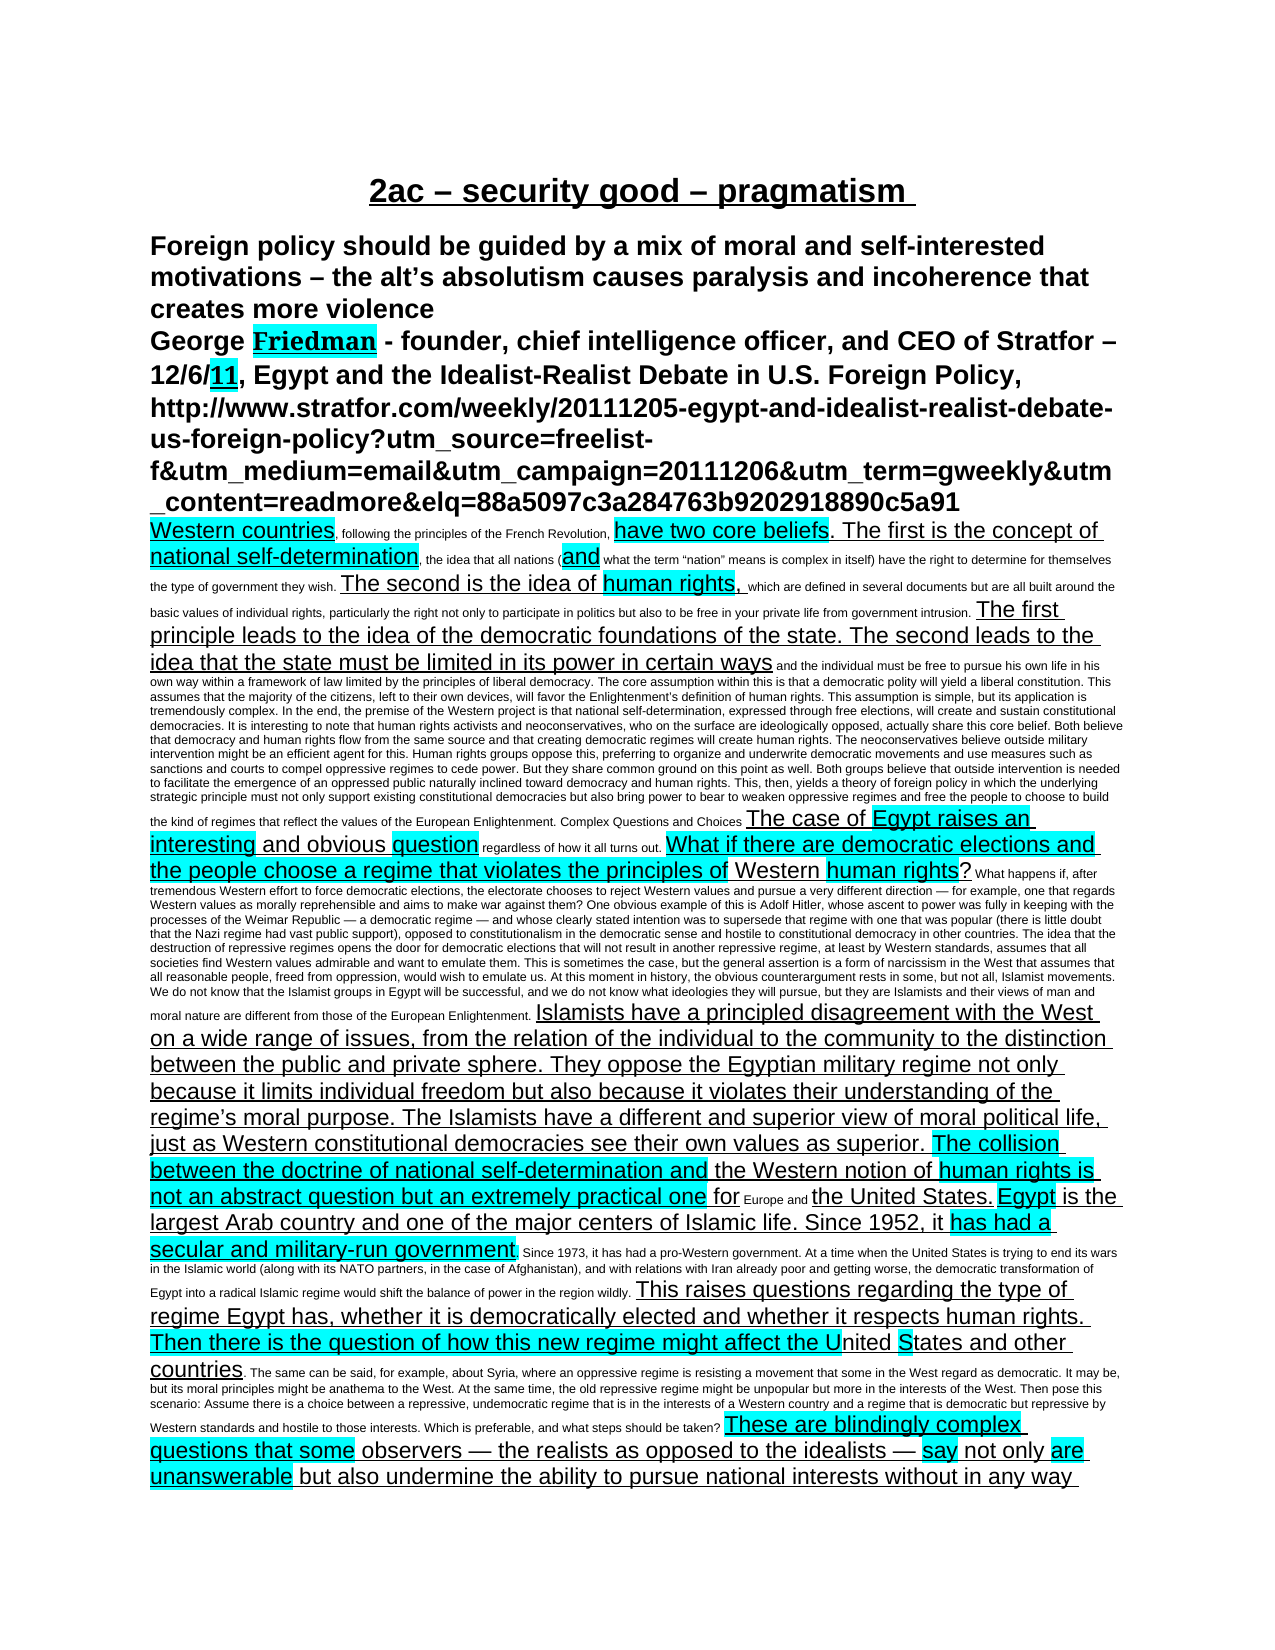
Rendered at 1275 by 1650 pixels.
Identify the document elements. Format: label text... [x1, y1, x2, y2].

subtitle Foreign policy should be guided by a mix of moral and self-interested motivations – the alt’s absolutism causes paralysis and incoherence that creates more violence [150, 230, 1125, 324]
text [150, 517, 1125, 1490]
subtitle 2ac – security good – pragmatism [150, 171, 1125, 209]
text George Friedman - founder, chief intelligence officer, and CEO of Stratfor – 12/6/11, Egypt and the Idealist-Realist Debate in U.S. Foreign Policy, http://www.stratfor.com/weekly/20111205-egypt-and-idealist-realist-debate-us-foreign-policy?utm_source=freelist-f&utm_medium=email&utm_campaign=20111206&utm_term=gweekly&utm_content=readmore&elq=88a5097c3a284763b9202918890c5a91 [150, 324, 1125, 517]
